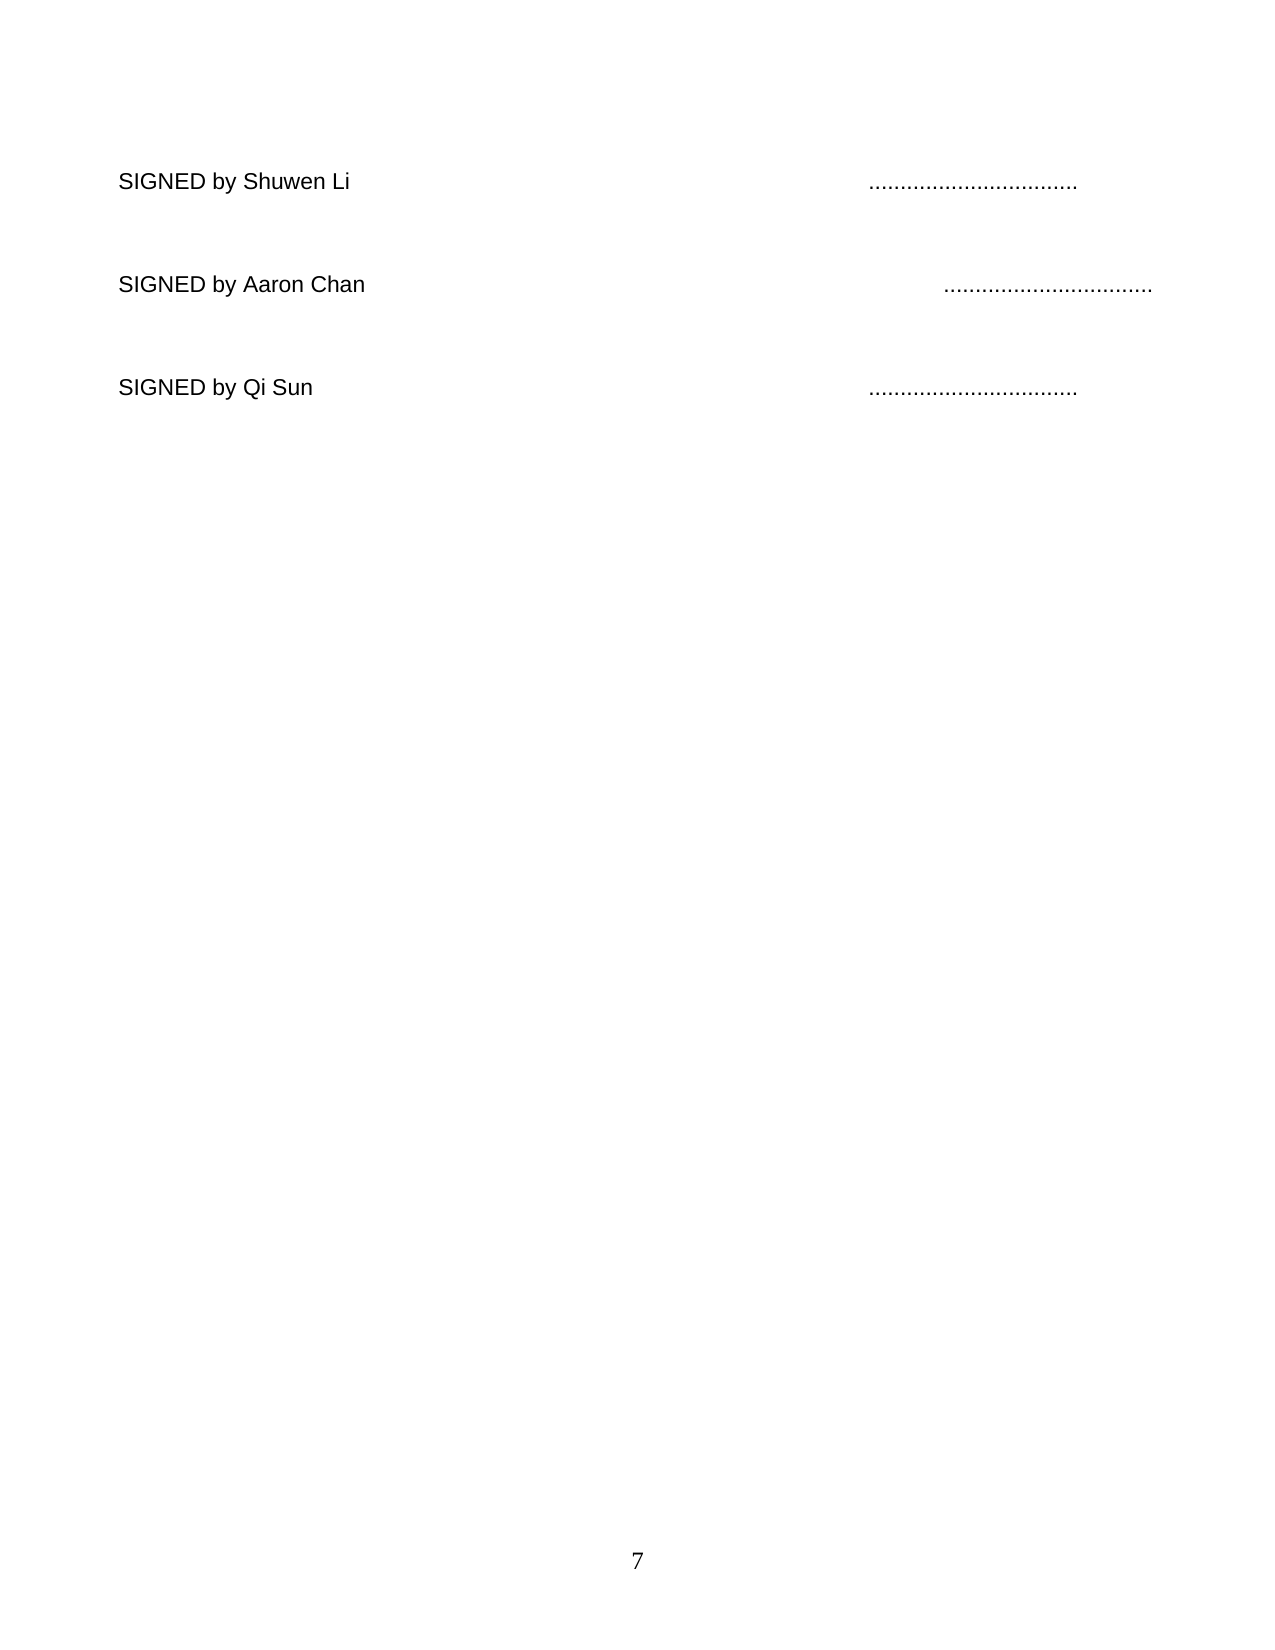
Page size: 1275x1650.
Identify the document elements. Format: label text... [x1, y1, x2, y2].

text SIGNED by Qi Sun ................................. [118, 376, 1157, 400]
text SIGNED by Aaron Chan ................................. [118, 273, 1157, 297]
text SIGNED by Shuwen Li ................................. [118, 171, 1157, 194]
